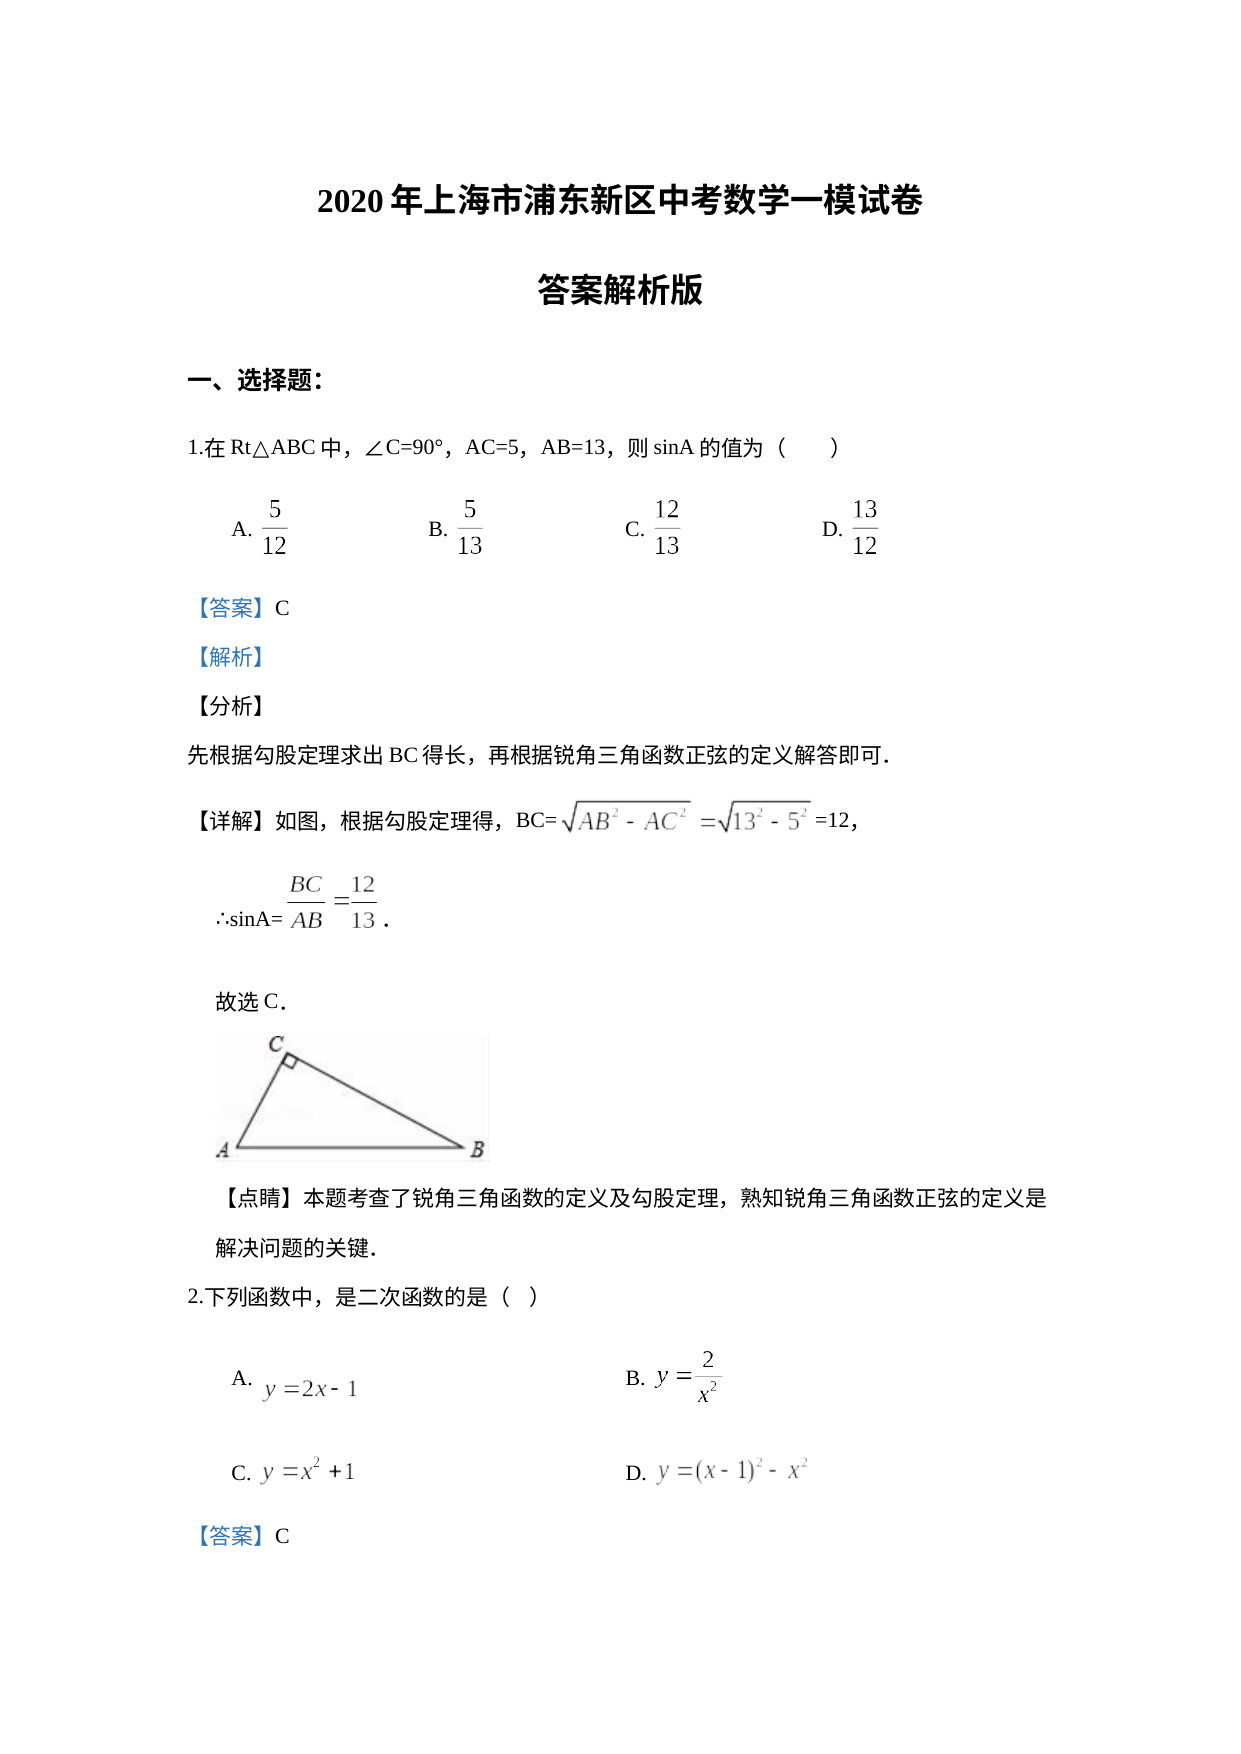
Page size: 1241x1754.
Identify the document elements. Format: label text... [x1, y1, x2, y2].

text C. D. [187, 1440, 1053, 1506]
text 【解析】 [187, 640, 1053, 673]
text 2020年上海市浦东新区中考数学一模试卷 [187, 165, 1053, 231]
text 【答案】C [187, 591, 1053, 624]
text 答案解析版 [187, 255, 1053, 321]
text 【分析】 [187, 689, 1053, 722]
text 【详解】如图，根据勾股定理得，BC==12， [187, 787, 1053, 853]
text 一、选择题： [187, 345, 1053, 412]
picture [215, 1036, 490, 1162]
text 先根据勾股定理求出BC得长，再根据锐角三角函数正弦的定义解答即可． [187, 738, 1053, 771]
text 故选C． [216, 984, 1053, 1017]
text 1.在Rt△ABC中，∠C=90°，AC=5，AB=13，则sinA的值为（ ） [187, 430, 1053, 463]
text 2.下列函数中，是二次函数的是（ ） [187, 1279, 1053, 1312]
text A. B. [187, 1328, 1053, 1427]
text 【答案】C [187, 1519, 1053, 1552]
text 【点睛】本题考查了锐角三角函数的定义及勾股定理，熟知锐角三角函数正弦的定义是解决问题的关键． [216, 1180, 1053, 1263]
text ∴sinA=． [216, 869, 1053, 968]
text A. B. C. D. [187, 479, 1053, 578]
